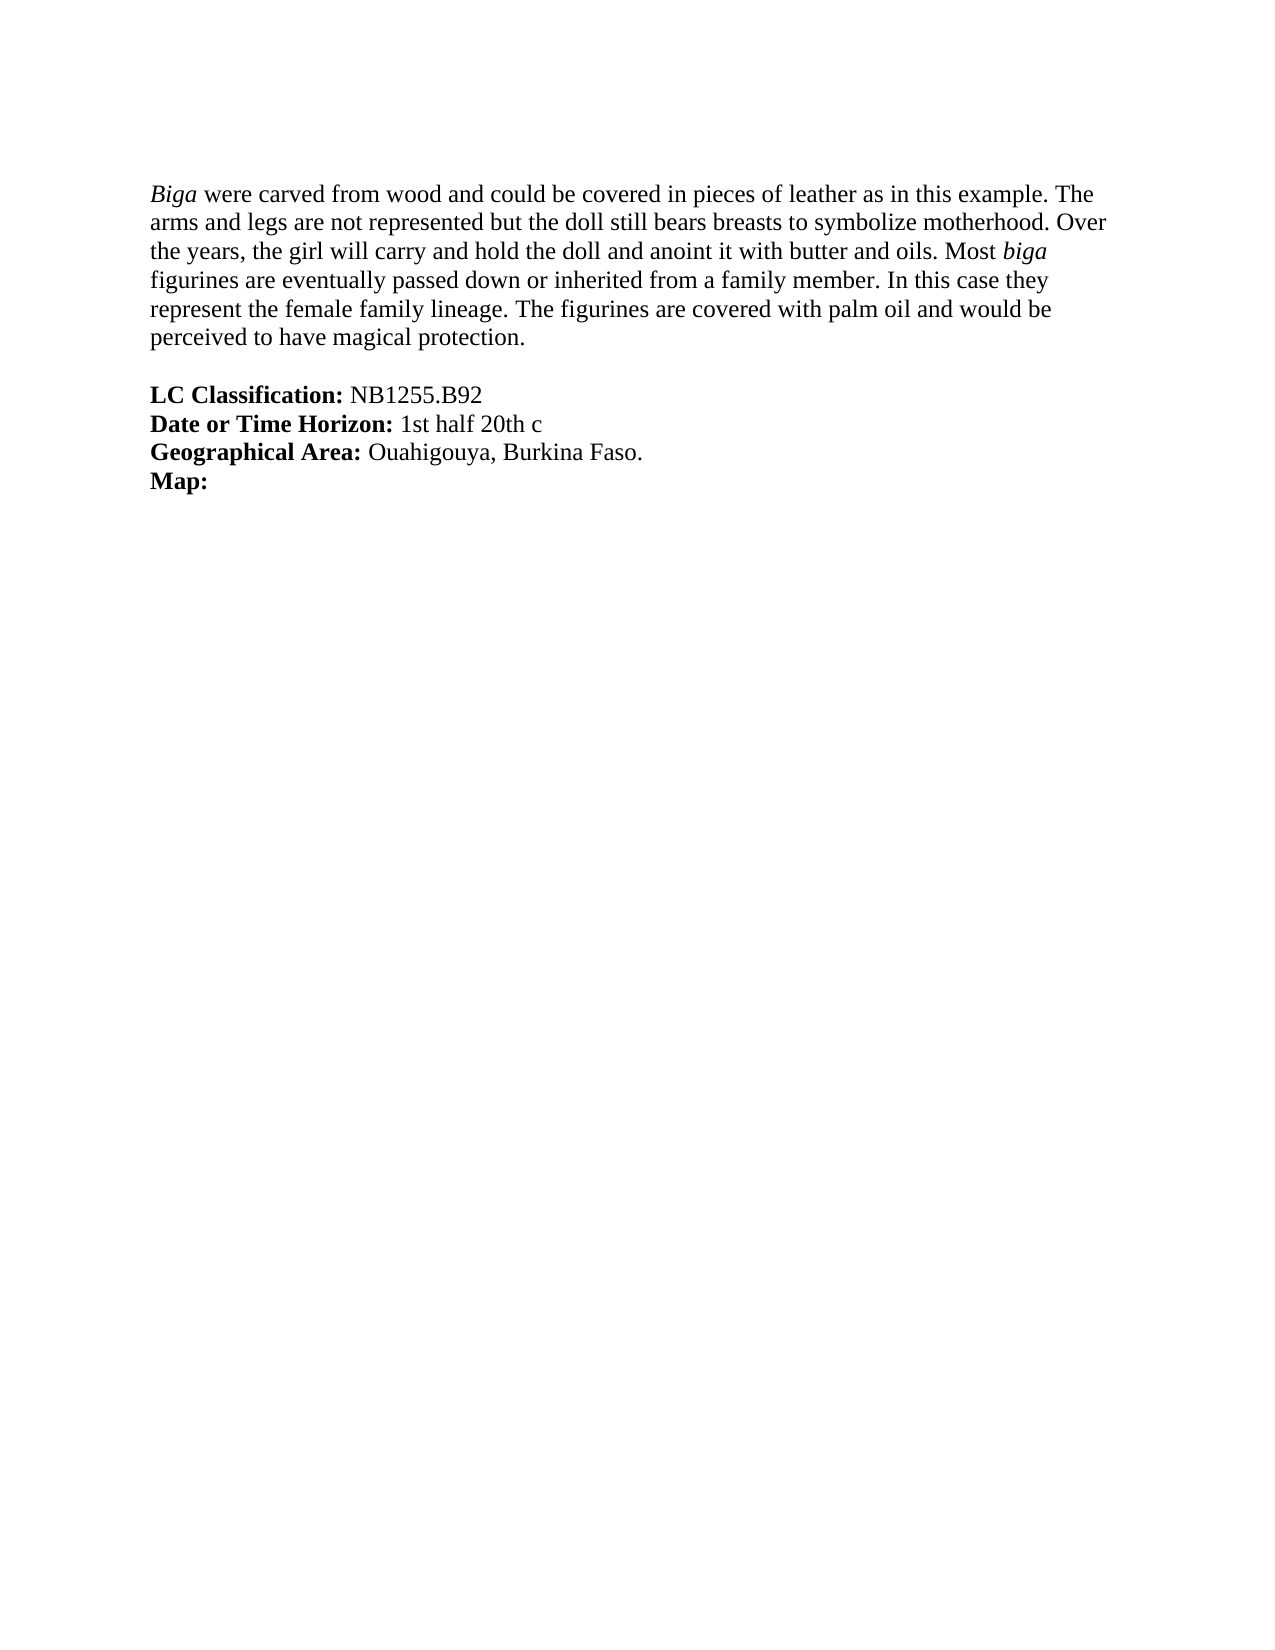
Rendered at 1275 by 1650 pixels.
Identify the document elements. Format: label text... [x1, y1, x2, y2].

text Biga were carved from wood and could be covered in pieces of leather as in this example. The arms and legs are not represented but the doll still bears breasts to symbolize motherhood. Over the years, the girl will carry and hold the doll and anoint it with butter and oils. Most biga figurines are eventually passed down or inherited from a family member. In this case they represent the female family lineage. The figurines are covered with palm oil and would be perceived to have magical protection. [150, 179, 1125, 351]
text Map: [150, 466, 1125, 495]
text Date or Time Horizon: 1st half 20th c [150, 409, 1125, 437]
text LC Classification: NB1255.B92 [150, 380, 1125, 409]
text Geographical Area: Ouahigouya, Burkina Faso. [150, 437, 1125, 466]
